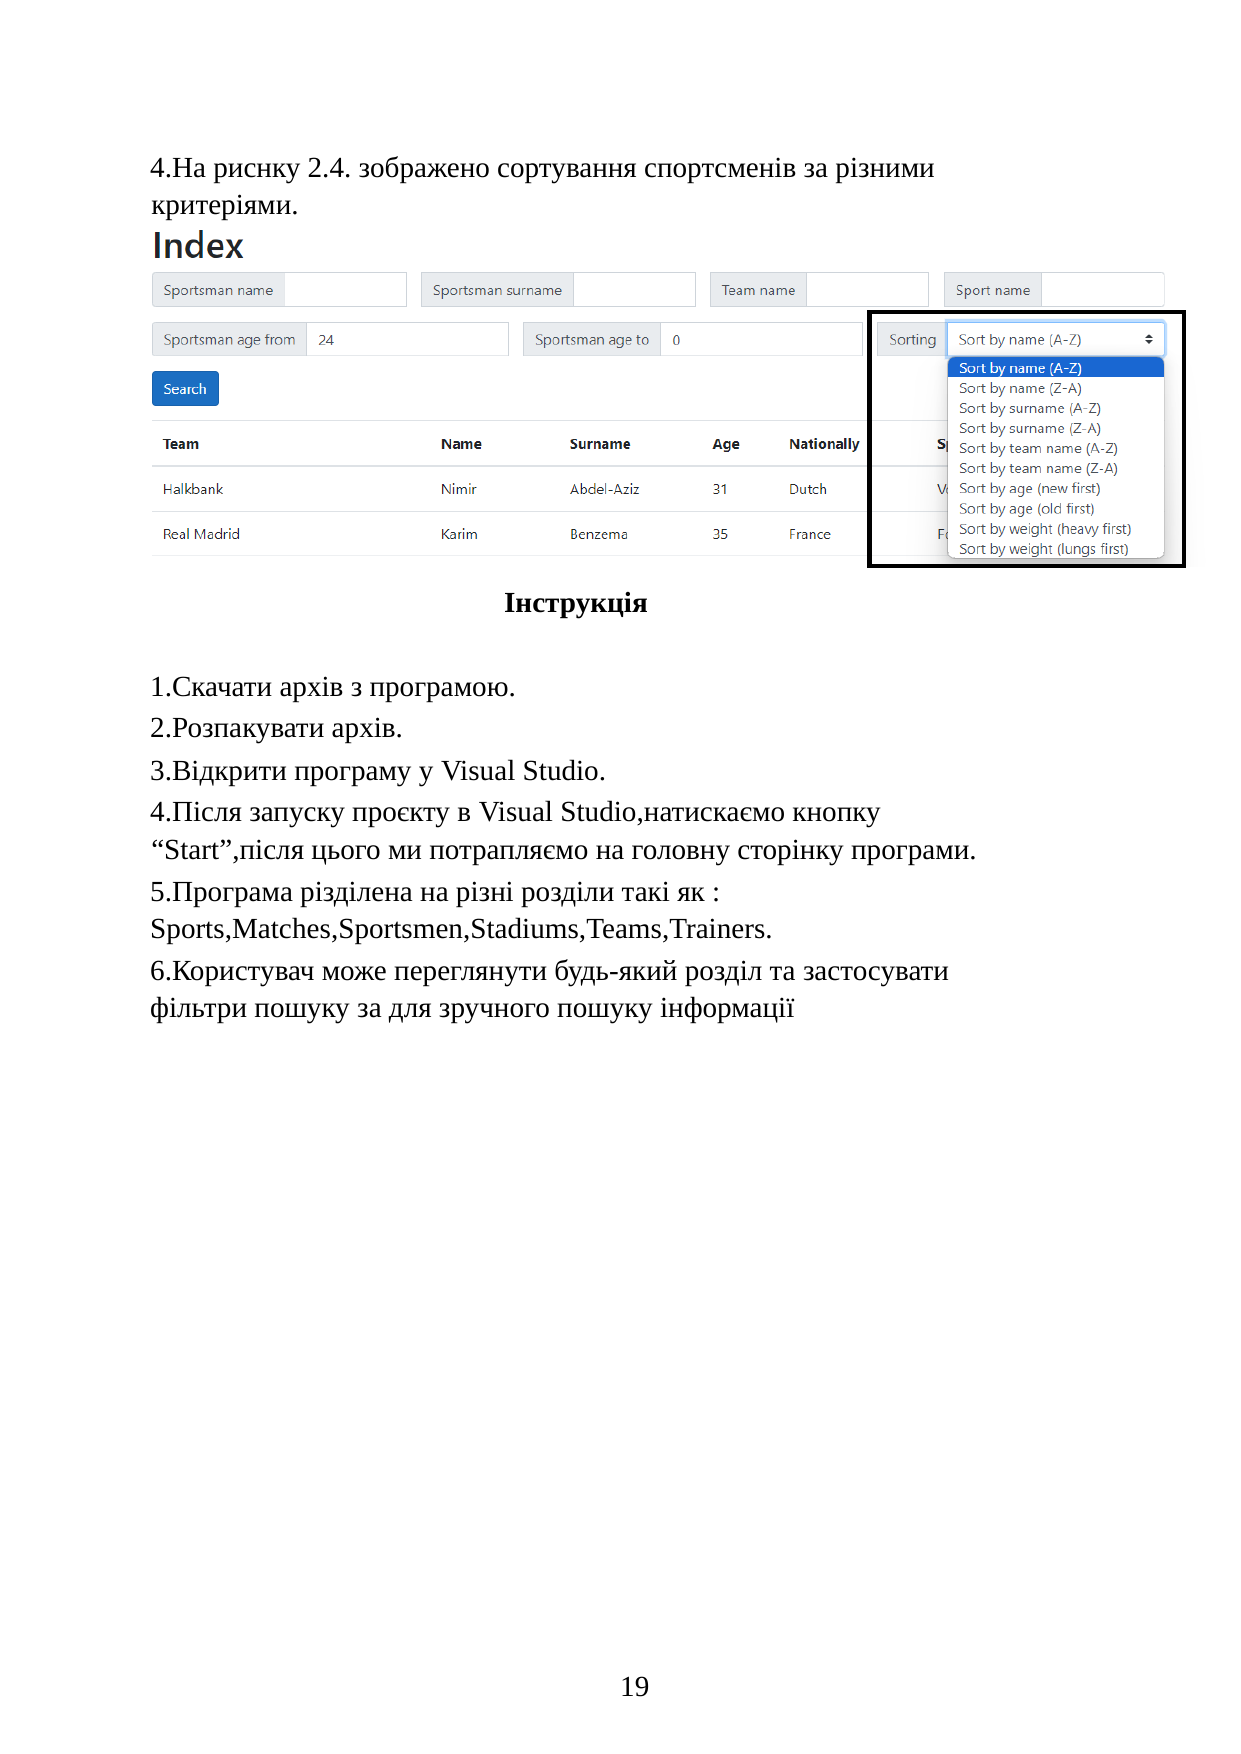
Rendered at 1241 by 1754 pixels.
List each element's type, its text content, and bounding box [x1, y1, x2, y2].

text 4.На риснку 2.4. зображено сортування спортсменів за різними критеріями. [150, 150, 1002, 221]
text 3.Відкрити програму у Visual Studio. [150, 753, 1002, 786]
text 5.Програма різділена на різні розділи такі як : Sports,Matches,Sportsmen,Stadiums,Teams,Trainers. [150, 874, 1002, 944]
text 1.Скачати архів з програмою. [150, 669, 1002, 702]
text Iнструкцiя [150, 585, 1002, 618]
text 4.Після запуску проєкту в Visual Studio,натискаємо кнопку “Start”,після цього ми потрапляємо на головну сторінку програми. [150, 794, 1002, 865]
text 6.Користувач може переглянути будь-який розділ та застосувати фільтри пошуку за для зручного пошуку інформації [150, 953, 1002, 1024]
picture [150, 229, 1216, 577]
text 2.Розпакувати архів. [150, 711, 1002, 744]
